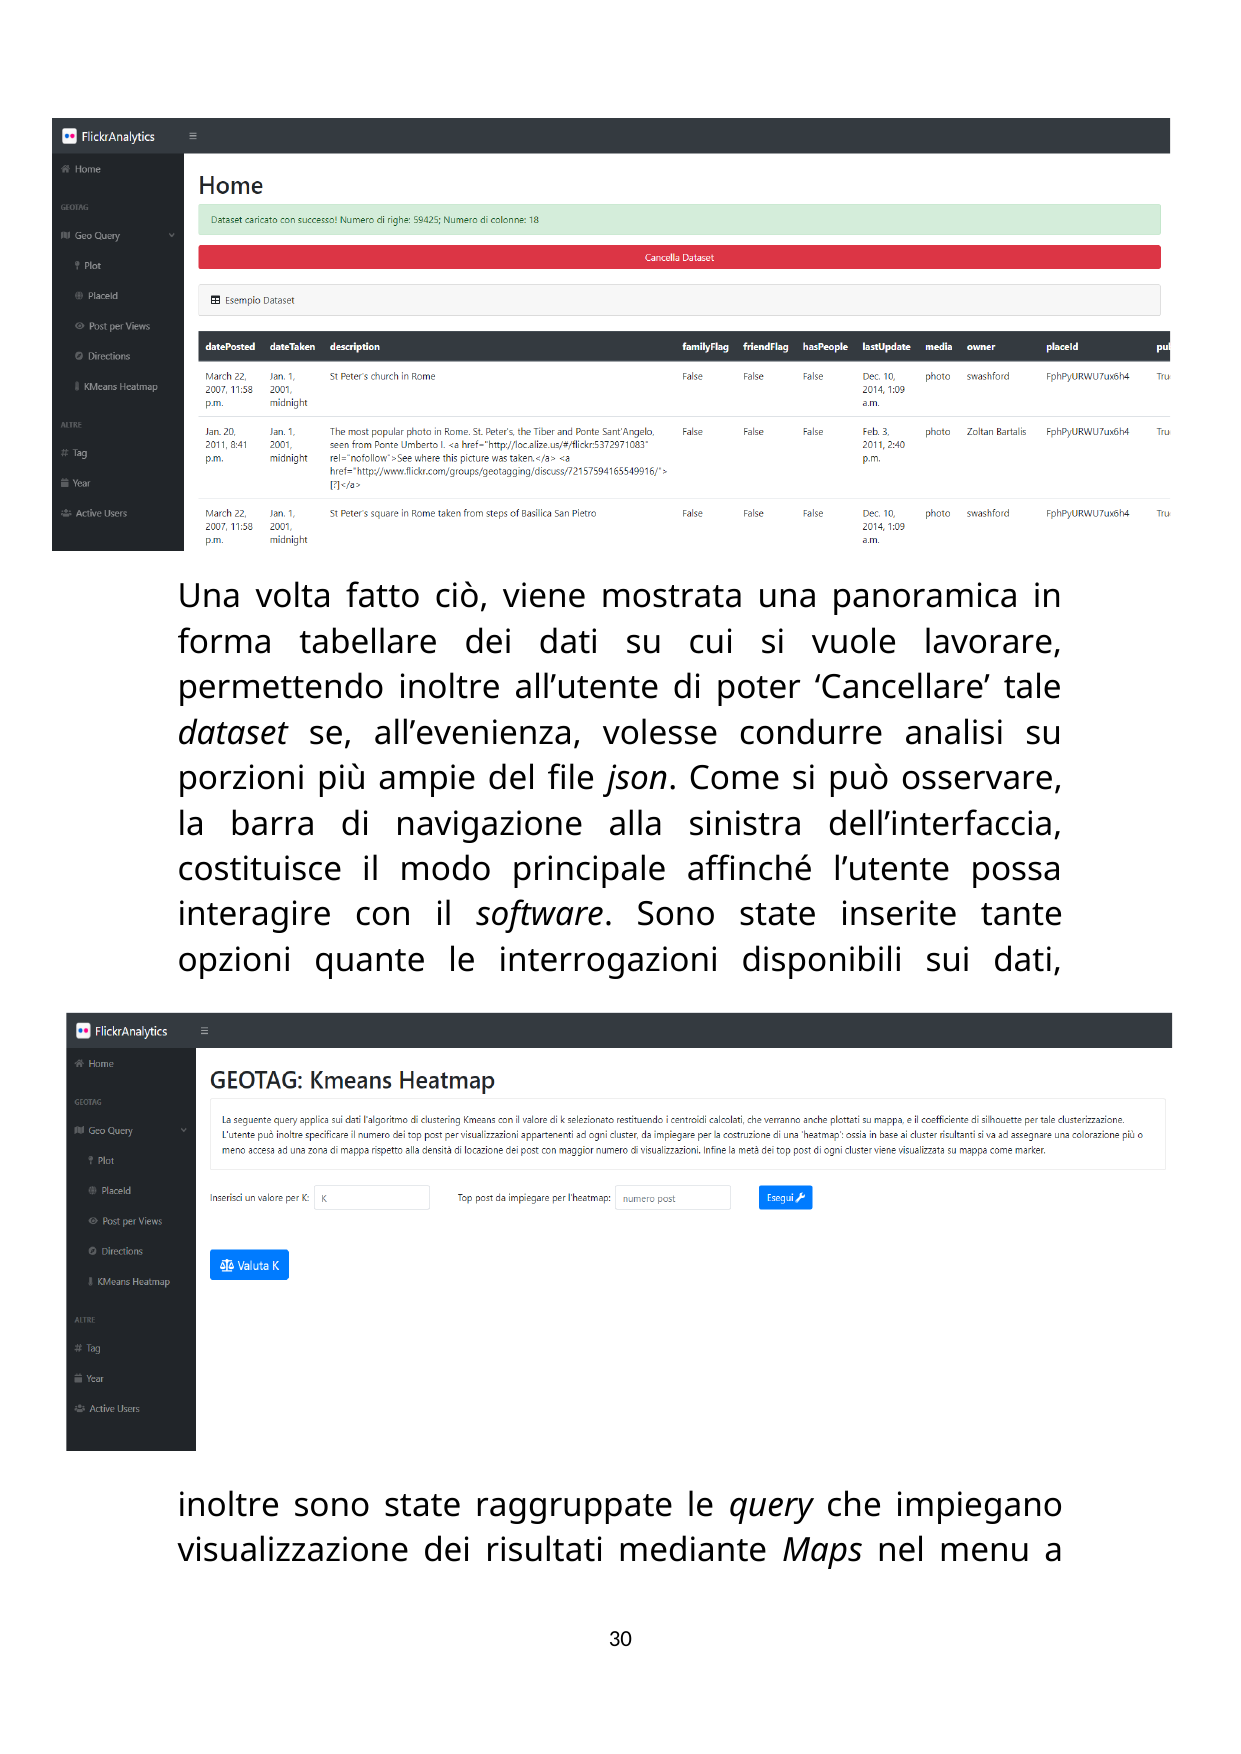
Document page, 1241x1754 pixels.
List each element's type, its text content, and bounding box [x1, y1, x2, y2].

picture [66, 1012, 1173, 1449]
picture [51, 118, 1170, 550]
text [177, 1449, 1063, 1571]
